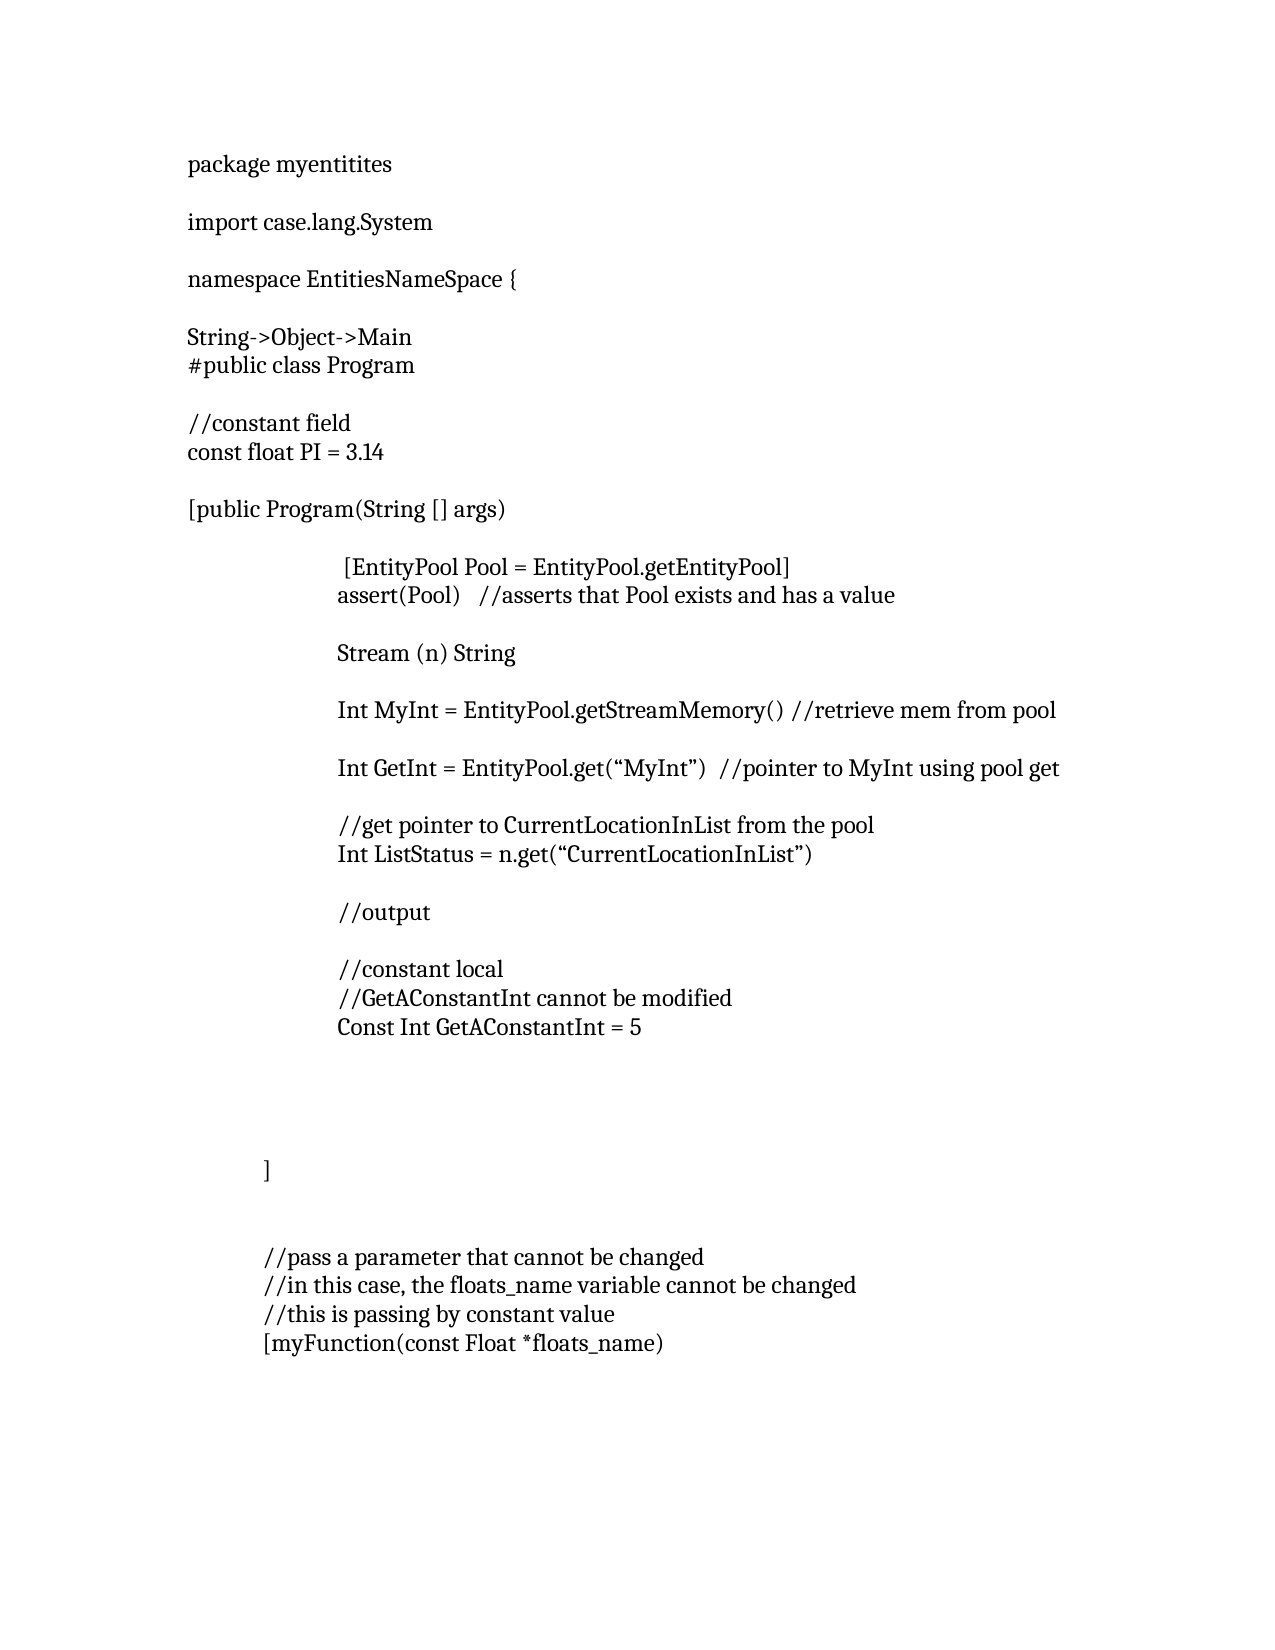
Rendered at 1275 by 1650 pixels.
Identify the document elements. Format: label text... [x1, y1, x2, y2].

text Stream (n) String [187, 639, 1087, 667]
text [EntityPool Pool = EntityPool.getEntityPool] [262, 552, 1087, 581]
text namespace EntitiesNameSpace { [187, 265, 1087, 294]
text Int ListStatus = n.get(“CurrentLocationInList”) [187, 840, 1087, 869]
text assert(Pool) //asserts that Pool exists and has a value [187, 581, 1087, 610]
text [myFunction(const Float *floats_name) [187, 1329, 1087, 1357]
text //in this case, the floats_name variable cannot be changed [187, 1271, 1087, 1300]
text //output [187, 897, 1087, 926]
text import case.lang.System [187, 207, 1087, 236]
text const float PI = 3.14 [187, 437, 1087, 466]
text ] [187, 1156, 1087, 1185]
text Int GetInt = EntityPool.get(“MyInt”) //pointer to MyInt using pool get [187, 754, 1087, 782]
text [public Program(String [] args) [187, 495, 1087, 524]
text //get pointer to CurrentLocationInList from the pool [187, 811, 1087, 840]
text //constant local [187, 955, 1087, 984]
text //pass a parameter that cannot be changed [187, 1242, 1087, 1271]
text package myentitites [187, 150, 1087, 179]
text Int MyInt = EntityPool.getStreamMemory() //retrieve mem from pool [187, 696, 1087, 725]
text //constant field [187, 409, 1087, 437]
text #public class Program [187, 351, 1087, 380]
text Const Int GetAConstantInt = 5 [187, 1012, 1087, 1041]
text //this is passing by constant value [187, 1300, 1087, 1329]
text //GetAConstantInt cannot be modified [187, 984, 1087, 1012]
text String->Object->Main [187, 322, 1087, 351]
